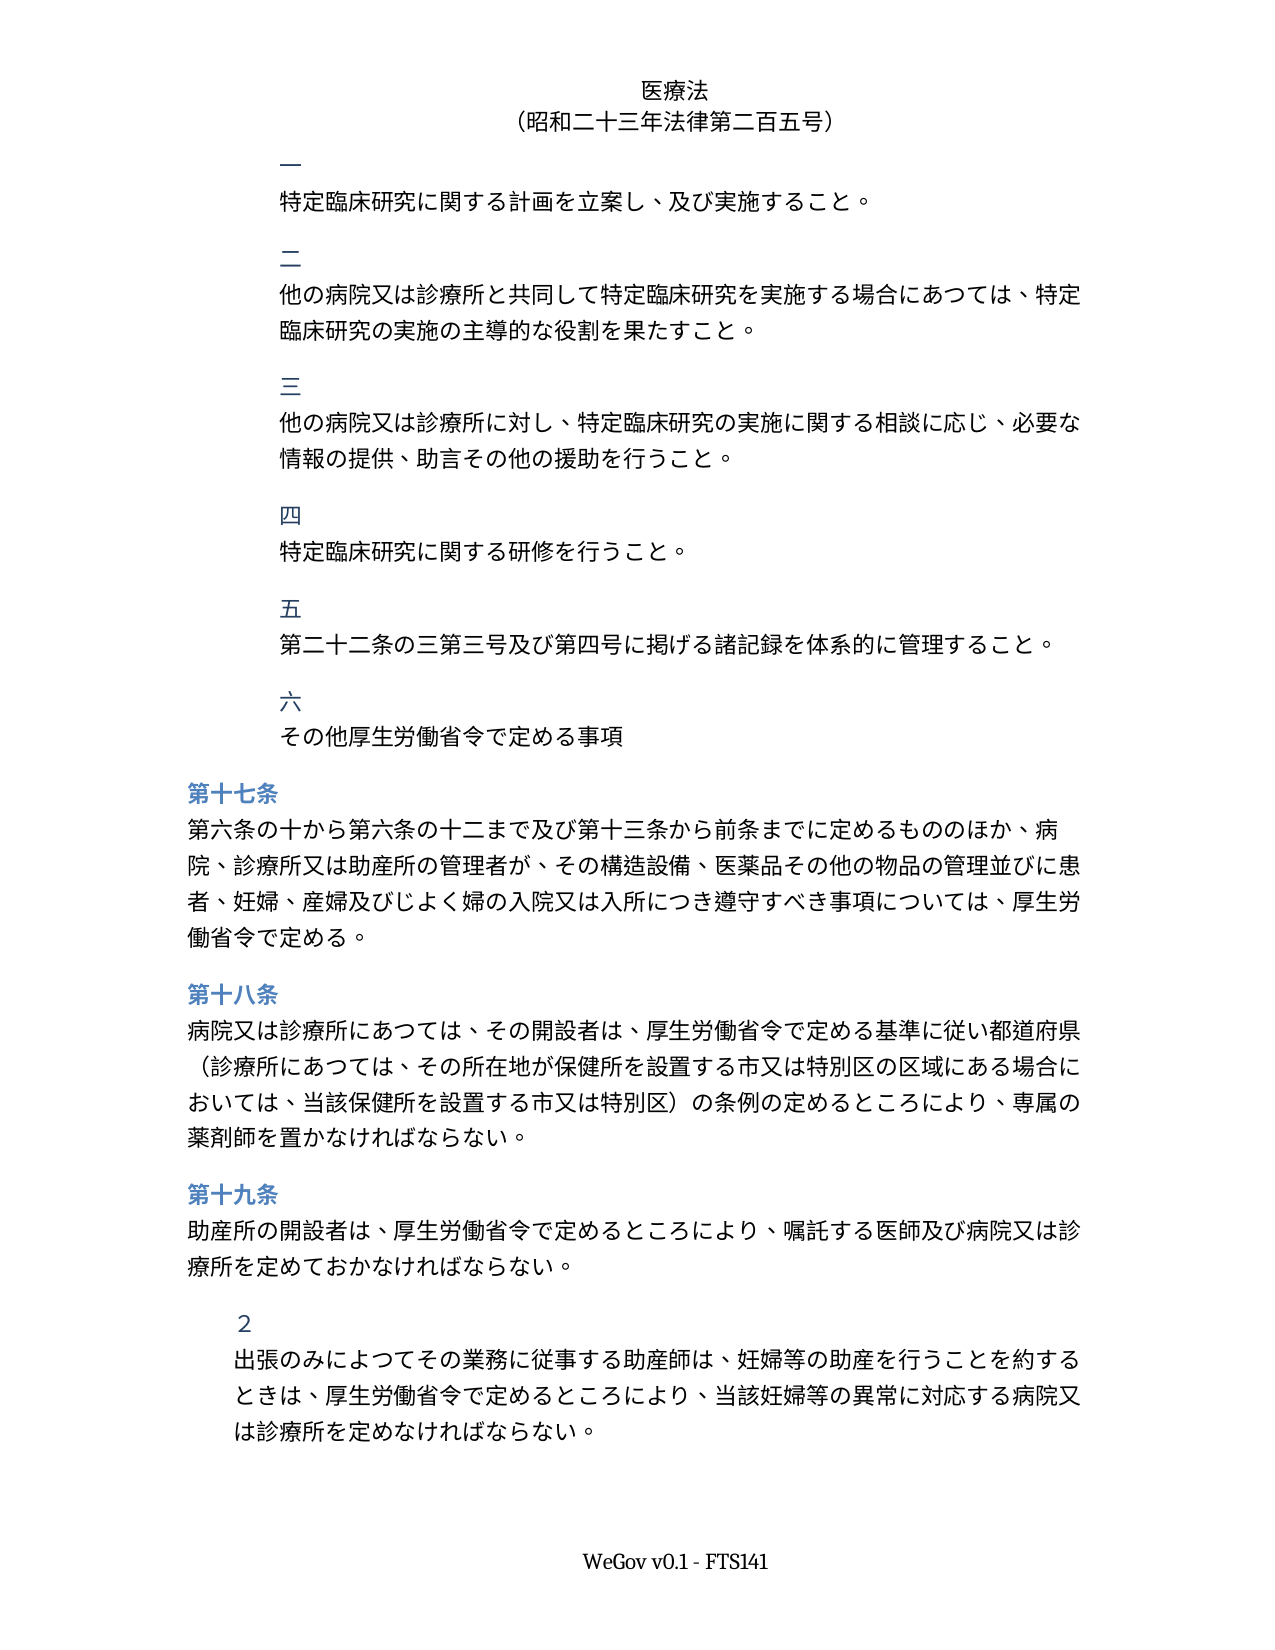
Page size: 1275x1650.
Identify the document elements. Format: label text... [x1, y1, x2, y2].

subtitle 第十九条 [187, 1179, 1087, 1210]
text 助産所の開設者は、厚生労働省令で定めるところにより、嘱託する医師及び病院又は診療所を定めておかなければならない。 [187, 1215, 1087, 1282]
subtitle 第十八条 [187, 979, 1087, 1010]
subtitle 六 [279, 685, 1087, 717]
text 第六条の十から第六条の十二まで及び第十三条から前条までに定めるもののほか、病院、診療所又は助産所の管理者が、その構造設備、医薬品その他の物品の管理並びに患者、妊婦、産婦及びじよく婦の入院又は入所につき遵守すべき事項については、厚生労働省令で定める。 [187, 814, 1087, 953]
text その他厚生労働省令で定める事項 [279, 721, 1087, 753]
text 特定臨床研究に関する計画を立案し、及び実施すること。 [279, 186, 1087, 217]
text 病院又は診療所にあつては、その開設者は、厚生労働省令で定める基準に従い都道府県（診療所にあつては、その所在地が保健所を設置する市又は特別区の区域にある場合においては、当該保健所を設置する市又は特別区）の条例の定めるところにより、専属の薬剤師を置かなければならない。 [187, 1014, 1087, 1154]
subtitle 二 [279, 243, 1087, 274]
text 出張のみによつてその業務に従事する助産師は、妊婦等の助産を行うことを約するときは、厚生労働省令で定めるところにより、当該妊婦等の異常に対応する病院又は診療所を定めなければならない。 [233, 1344, 1087, 1447]
subtitle 三 [279, 371, 1087, 403]
subtitle 四 [279, 500, 1087, 531]
subtitle ２ [233, 1308, 1087, 1339]
text 他の病院又は診療所と共同して特定臨床研究を実施する場合にあつては、特定臨床研究の実施の主導的な役割を果たすこと。 [279, 279, 1087, 346]
subtitle 第十七条 [187, 778, 1087, 809]
text 他の病院又は診療所に対し、特定臨床研究の実施に関する相談に応じ、必要な情報の提供、助言その他の援助を行うこと。 [279, 407, 1087, 474]
subtitle 一 [279, 150, 1087, 181]
subtitle 五 [279, 593, 1087, 624]
text 第二十二条の三第三号及び第四号に掲げる諸記録を体系的に管理すること。 [279, 629, 1087, 660]
text 特定臨床研究に関する研修を行うこと。 [279, 536, 1087, 567]
